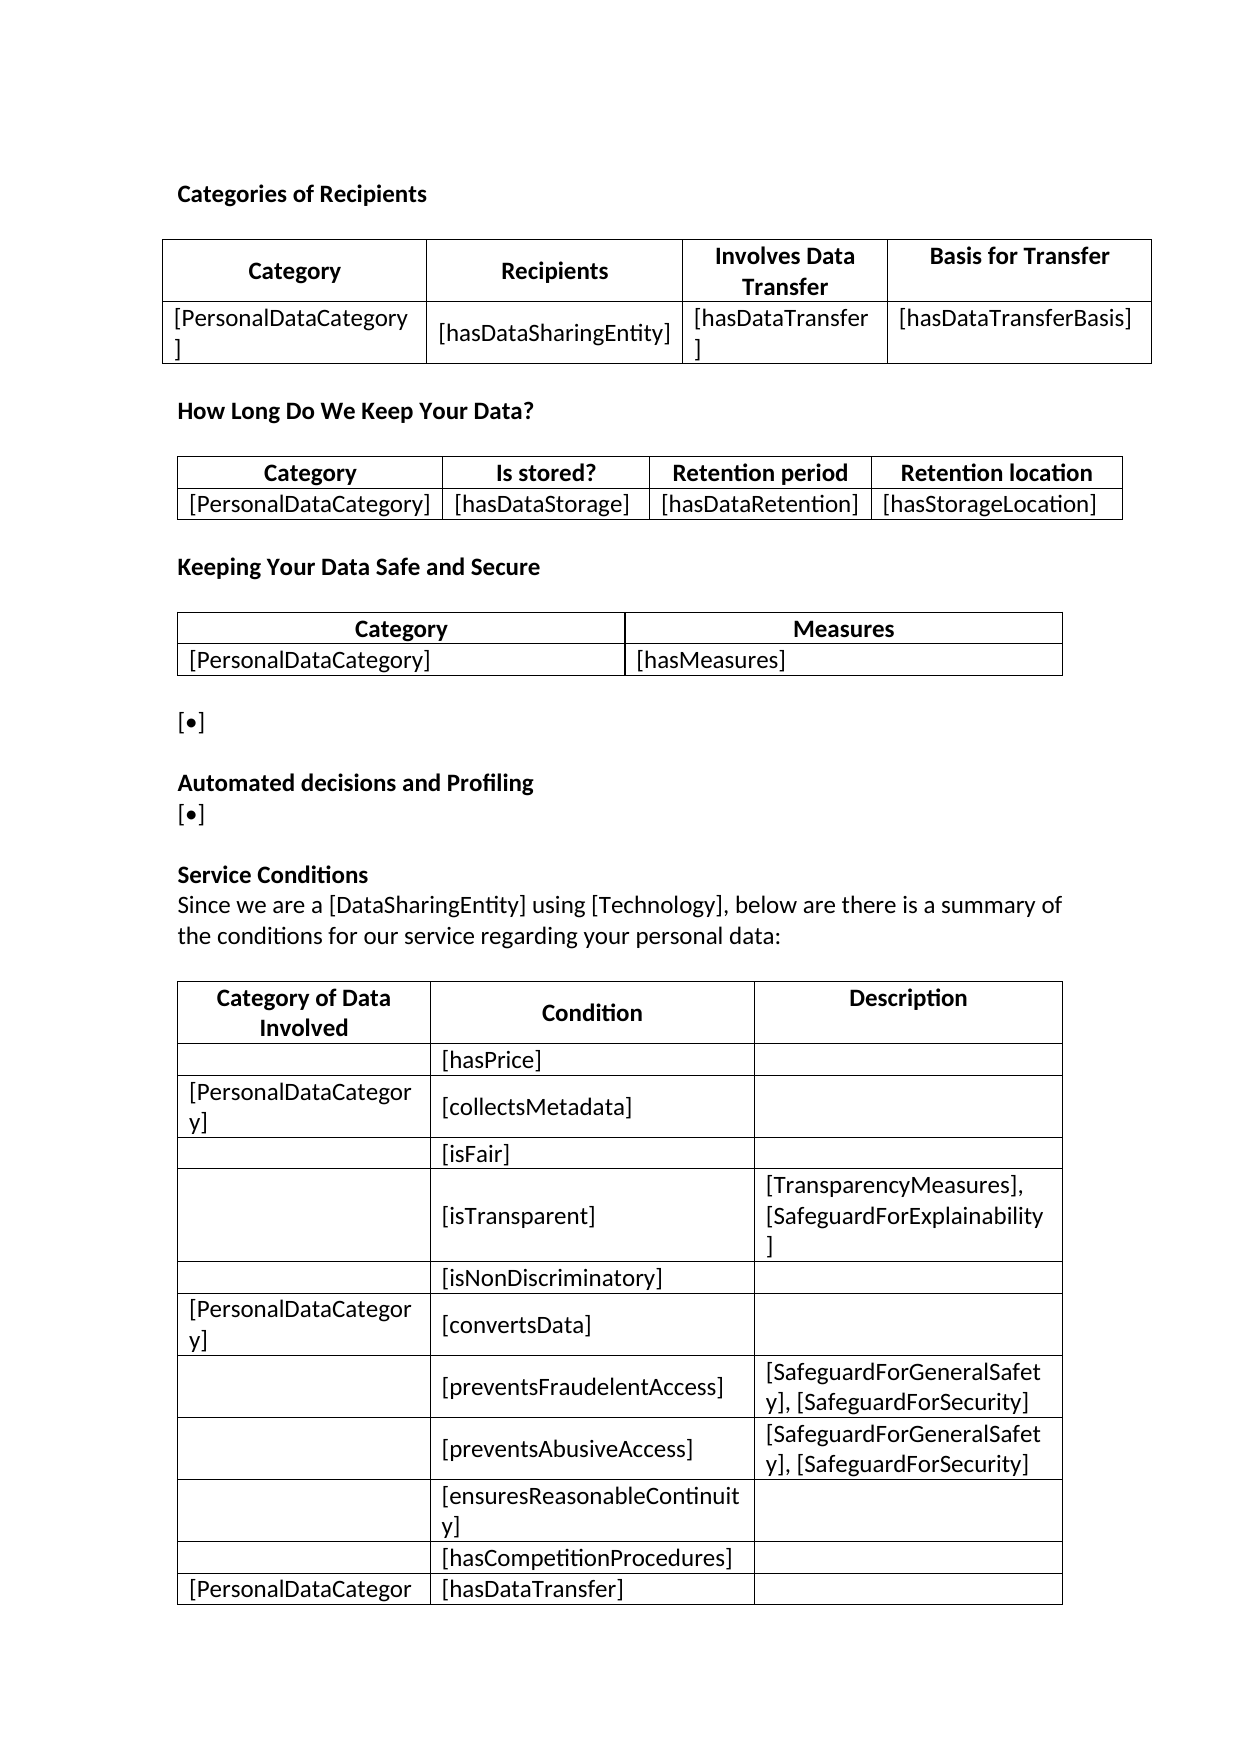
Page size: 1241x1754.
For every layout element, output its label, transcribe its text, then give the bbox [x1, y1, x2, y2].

table_header Description [755, 982, 1062, 1043]
table_cell [178, 1418, 430, 1479]
table_cell [178, 1542, 430, 1572]
table_header Category of Data Involved [178, 982, 430, 1043]
text Categories of Recipients [177, 178, 1063, 209]
table_cell [hasCompetitionProcedures] [431, 1542, 754, 1572]
table_header Retention period [650, 457, 871, 487]
table_cell [178, 1480, 430, 1541]
table_cell [PersonalDataCategory] [178, 1076, 430, 1137]
table_header Retention location [872, 457, 1122, 487]
table_cell [PersonalDataCategory] [163, 302, 426, 363]
text Keeping Your Data Safe and Secure [177, 551, 1063, 581]
table_cell [hasDataTransfer] [431, 1574, 754, 1604]
table_header Recipients [427, 240, 682, 301]
table_cell [178, 1138, 430, 1168]
table_cell [hasPrice] [431, 1044, 754, 1075]
table_header Category [163, 240, 426, 301]
table_cell [755, 1262, 1062, 1292]
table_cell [178, 1574, 430, 1604]
text [•] [177, 706, 1063, 737]
table_cell [ensuresReasonableContinuity] [431, 1480, 754, 1541]
table_cell [178, 1356, 430, 1417]
table_cell [755, 1294, 1062, 1354]
text Service Conditions [177, 859, 1063, 889]
table_cell [178, 1169, 430, 1261]
table_cell [PersonalDataCategory] [178, 1294, 430, 1354]
table_cell [178, 1044, 430, 1075]
table_header Measures [626, 613, 1062, 643]
table_cell [755, 1044, 1062, 1075]
table_cell [hasDataRetention] [650, 489, 871, 519]
table_cell [preventsFraudelentAccess] [431, 1356, 754, 1417]
text Automated decisions and Profiling [177, 767, 1063, 798]
table_cell [755, 1542, 1062, 1572]
table_cell [hasDataTransferBasis] [888, 302, 1151, 363]
table_cell [collectsMetadata] [431, 1076, 754, 1137]
table_cell [178, 1262, 430, 1292]
text [•] [177, 798, 1063, 828]
table_cell [SafeguardForGeneralSafety], [SafeguardForSecurity] [755, 1418, 1062, 1479]
table_header Involves Data Transfer [683, 240, 887, 301]
table_header Category [178, 457, 442, 487]
table_header Condition [431, 982, 754, 1043]
table_cell [hasDataTransfer] [683, 302, 887, 363]
text How Long Do We Keep Your Data? [177, 395, 1063, 425]
table_cell [hasStorageLocation] [872, 489, 1122, 519]
table_header Category [178, 613, 624, 643]
table_cell [isTransparent] [431, 1169, 754, 1261]
table_cell [convertsData] [431, 1294, 754, 1354]
table_cell [SafeguardForGeneralSafety], [SafeguardForSecurity] [755, 1356, 1062, 1417]
table_cell [TransparencyMeasures], [SafeguardForExplainability] [755, 1169, 1062, 1261]
table_cell [hasDataStorage] [443, 489, 649, 519]
table_header Is stored? [443, 457, 649, 487]
table_cell [PersonalDataCategory] [178, 489, 442, 519]
table_cell [755, 1138, 1062, 1168]
table_cell [PersonalDataCategory] [178, 644, 624, 675]
table_cell [isFair] [431, 1138, 754, 1168]
text Since we are a [DataSharingEntity] using [Technology], below are there is a summary of the conditions for our service regarding your personal data: [177, 889, 1063, 951]
table_cell [isNonDiscriminatory] [431, 1262, 754, 1292]
table_cell [755, 1076, 1062, 1137]
table_cell [755, 1574, 1062, 1604]
table_cell [hasDataSharingEntity] [427, 302, 682, 363]
table_cell [hasMeasures] [626, 644, 1062, 675]
table_cell [755, 1480, 1062, 1541]
table_header Basis for Transfer [888, 240, 1151, 301]
table_cell [preventsAbusiveAccess] [431, 1418, 754, 1479]
